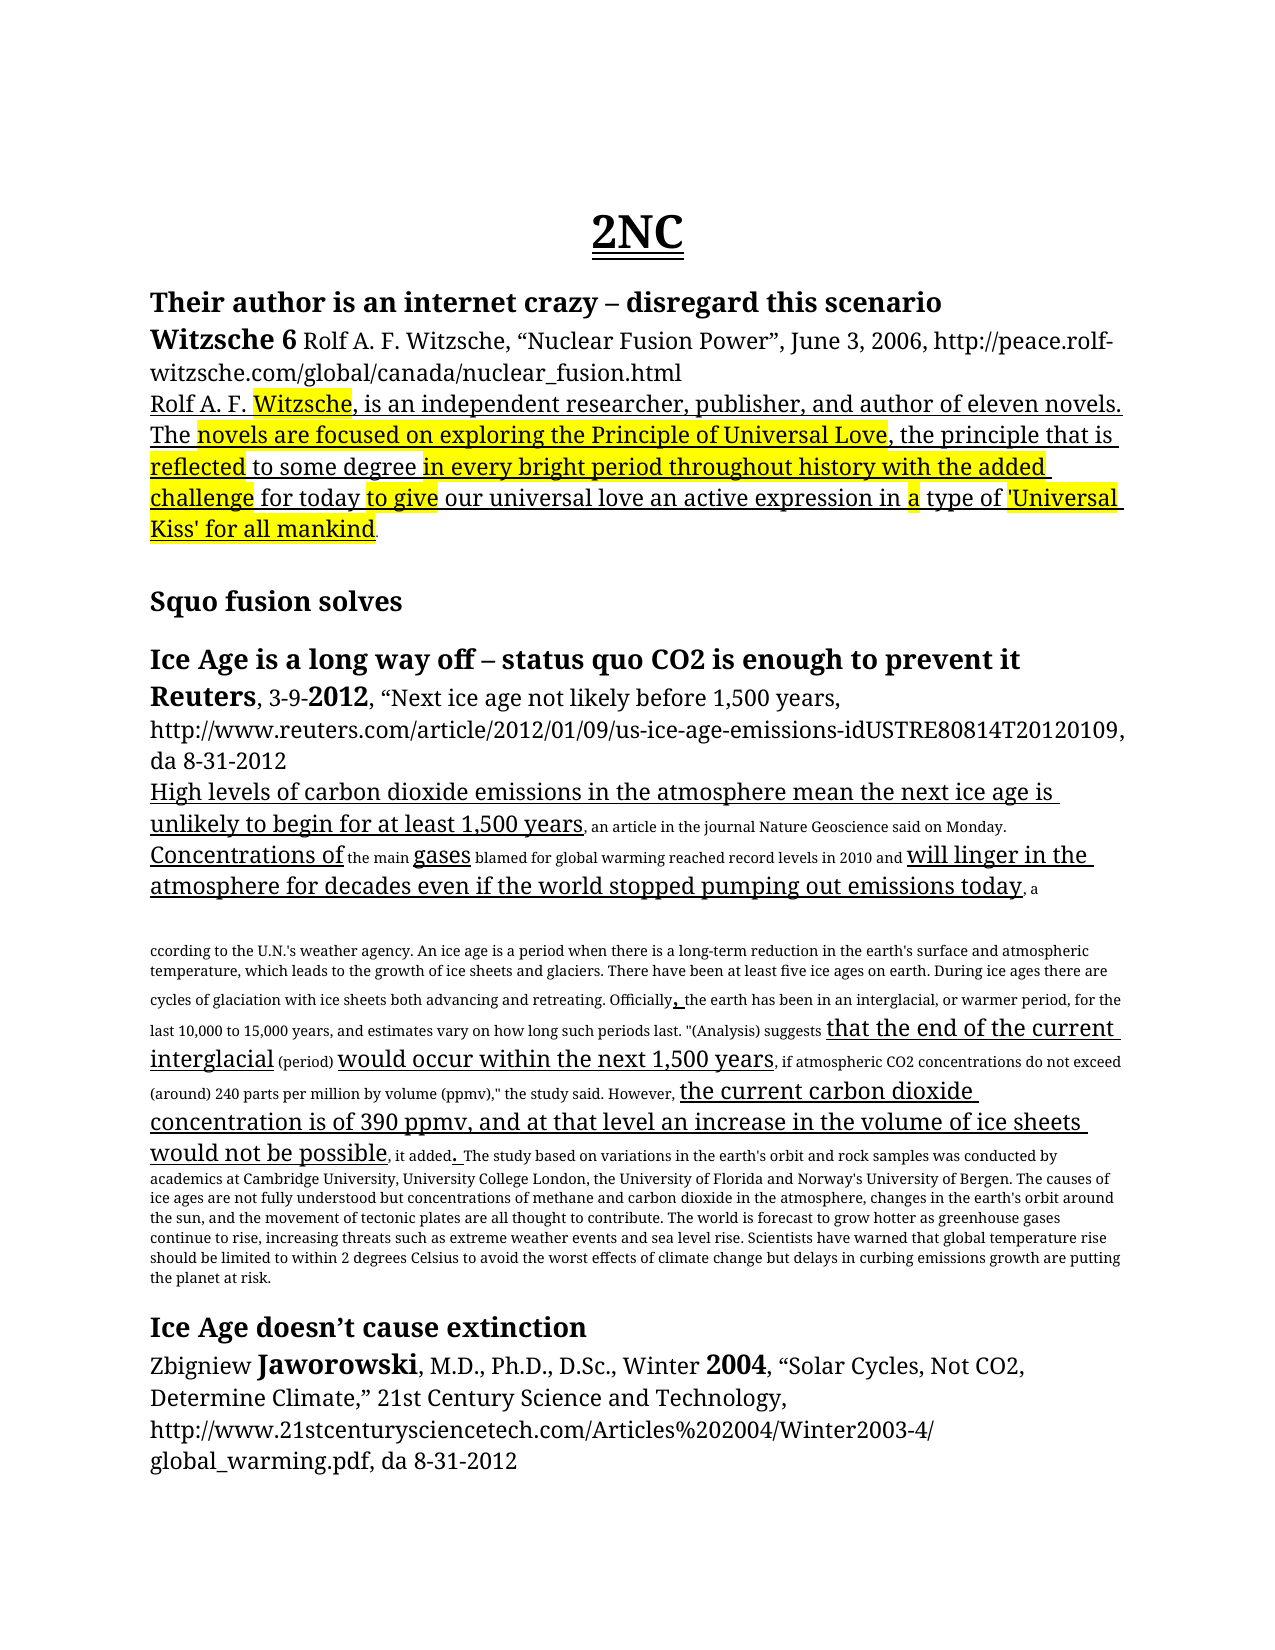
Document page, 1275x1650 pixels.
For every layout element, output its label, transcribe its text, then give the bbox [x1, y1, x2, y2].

text Zbigniew Jaworowski, M.D., Ph.D., D.Sc., Winter 2004, “Solar Cycles, Not CO2, Determine Climate,” 21st Century Science and Technology, http://www.21stcenturysciencetech.com/Articles%202004/Winter2003-4/global_warming.pdf, da 8-31-2012 [150, 1346, 1125, 1476]
subtitle 2NC [150, 200, 1125, 262]
subtitle Ice Age is a long way off – status quo CO2 is enough to prevent it [150, 640, 1125, 677]
text Rolf A. F. Witzsche, is an independent researcher, publisher, and author of eleven novels. The novels are focused on exploring the Principle of Universal Love, the principle that is reflected to some degree in every bright period throughout history with the added challenge for today to give our universal love an active expression in a type of 'Universal Kiss' for all mankind. [150, 388, 1125, 544]
text ccording to the U.N.'s weather agency. An ice age is a period when there is a long-term reduction in the earth's surface and atmospheric temperature, which leads to the growth of ice sheets and glaciers. There have been at least five ice ages on earth. During ice ages there are cycles of glaciation with ice sheets both advancing and retreating. Officially, the earth has been in an interglacial, or warmer period, for the last 10,000 to 15,000 years, and estimates vary on how long such periods last. "(Analysis) suggests that the end of the current interglacial (period) would occur within the next 1,500 years, if atmospheric CO2 concentrations do not exceed (around) 240 parts per million by volume (ppmv)," the study said. However, the current carbon dioxide concentration is of 390 ppmv, and at that level an increase in the volume of ice sheets would not be possible, it added. The study based on variations in the earth's orbit and rock samples was conducted by academics at Cambridge University, University College London, the University of Florida and Norway's University of Bergen. The causes of ice ages are not fully understood but concentrations of methane and carbon dioxide in the atmosphere, changes in the earth's orbit around the sun, and the movement of tectonic plates are all thought to contribute. The world is forecast to grow hotter as greenhouse gases continue to rise, increasing threats such as extreme weather events and sea level rise. Scientists have warned that global temperature rise should be limited to within 2 degrees Celsius to avoid the worst effects of climate change but delays in curbing emissions growth are putting the planet at risk. [150, 941, 1125, 1288]
text Witzsche 6 Rolf A. F. Witzsche, “Nuclear Fusion Power”, June 3, 2006, http://peace.rolf-witzsche.com/global/canada/nuclear_fusion.html [150, 320, 1125, 388]
subtitle Ice Age doesn’t cause extinction [150, 1309, 1125, 1346]
text High levels of carbon dioxide emissions in the atmosphere mean the next ice age is unlikely to begin for at least 1,500 years, an article in the journal Nature Geoscience said on Monday. Concentrations of the main gases blamed for global warming reached record levels in 2010 and will linger in the atmosphere for decades even if the world stopped pumping out emissions today, a [150, 776, 1125, 901]
subtitle Their author is an internet crazy – disregard this scenario [150, 283, 1125, 320]
text Reuters, 3-9-2012, “Next ice age not likely before 1,500 years, http://www.reuters.com/article/2012/01/09/us-ice-age-emissions-idUSTRE80814T20120109, da 8-31-2012 [150, 677, 1125, 776]
subtitle Squo fusion solves [150, 582, 1125, 619]
